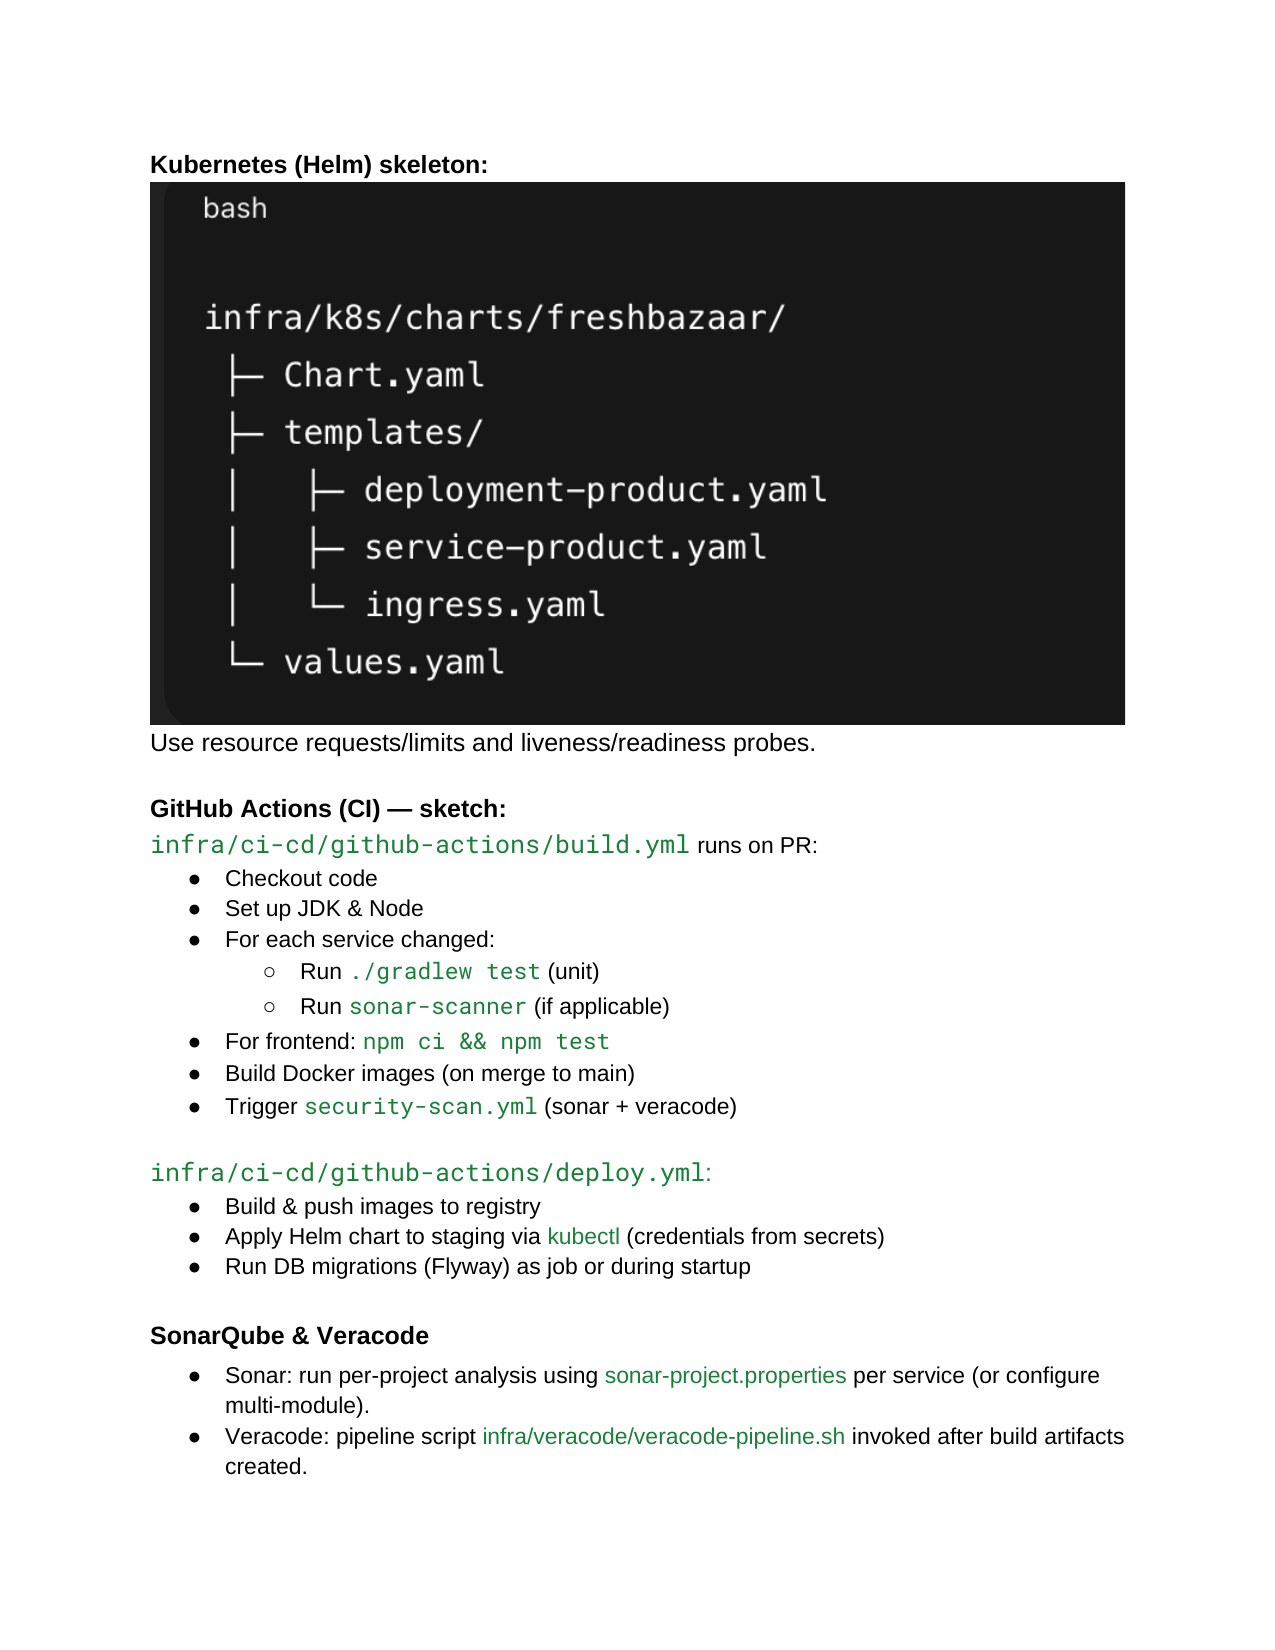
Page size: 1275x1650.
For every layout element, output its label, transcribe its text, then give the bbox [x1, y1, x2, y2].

list Veracode: pipeline script infra/veracode/veracode-pipeline.sh invoked after build artifacts created. [187, 1423, 1125, 1479]
list Build Docker images (on merge to main) [187, 1060, 1125, 1086]
list Run ./gradlew test (unit) [262, 956, 1125, 986]
text infra/ci-cd/github-actions/build.yml runs on PR: [150, 827, 1125, 860]
list Trigger security-scan.yml (sonar + veracode) [187, 1090, 1125, 1120]
subtitle SonarQube & Veracode [150, 1321, 1125, 1350]
list Run sonar-scanner (if applicable) [262, 990, 1125, 1021]
list Build & push images to registry [187, 1193, 1125, 1219]
list For each service changed: [187, 926, 1125, 952]
list For frontend: npm ci && npm test [187, 1025, 1125, 1055]
list Run DB migrations (Flyway) as job or during startup [187, 1253, 1125, 1279]
text GitHub Actions (CI) — sketch: [150, 794, 1125, 823]
list Apply Helm chart to staging via kubectl (credentials from secrets) [187, 1223, 1125, 1249]
text Kubernetes (Helm) skeleton: [150, 150, 1125, 182]
list Checkout code [187, 865, 1125, 891]
picture [150, 182, 1125, 725]
text infra/ci-cd/github-actions/deploy.yml: [150, 1155, 1125, 1188]
list Sonar: run per-project analysis using sonar-project.properties per service (or configure multi-module). [187, 1362, 1125, 1419]
list Set up JDK & Node [187, 895, 1125, 922]
text Use resource requests/limits and liveness/readiness probes. [150, 728, 1125, 757]
